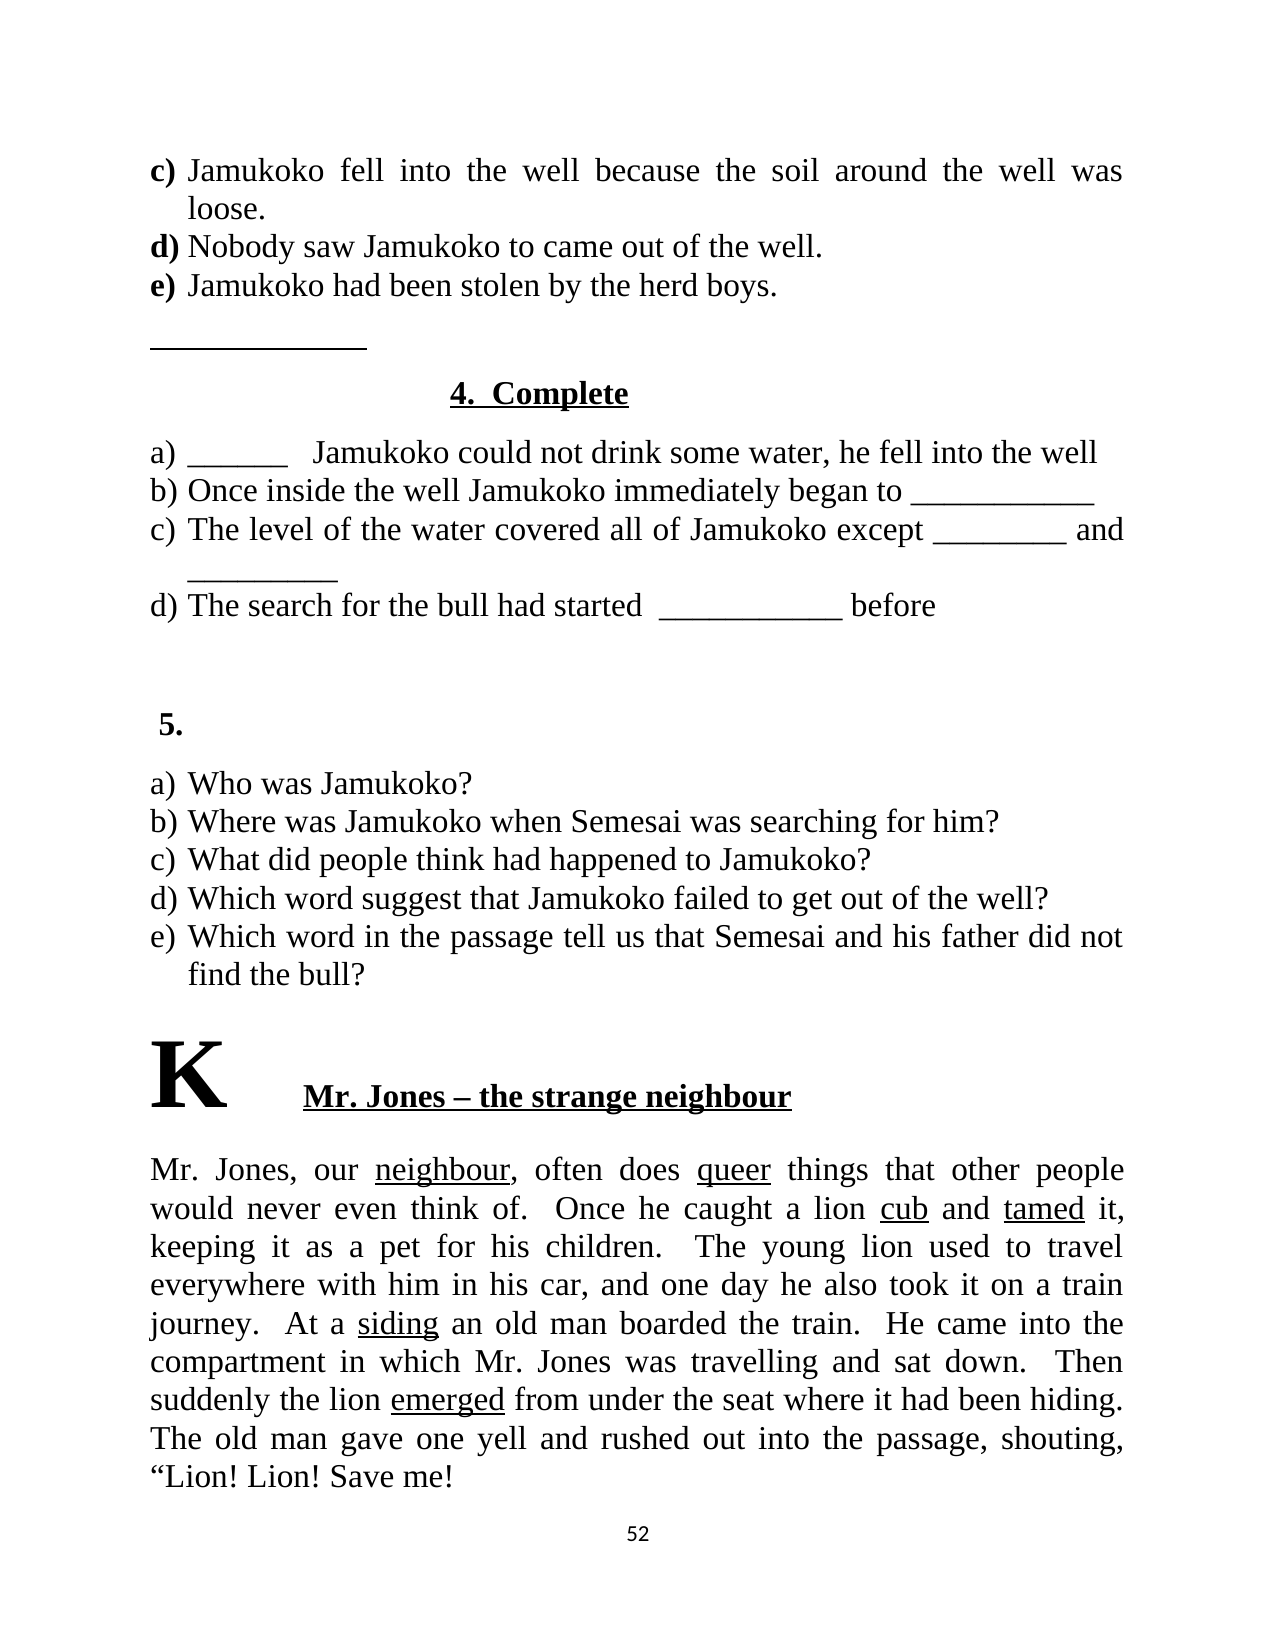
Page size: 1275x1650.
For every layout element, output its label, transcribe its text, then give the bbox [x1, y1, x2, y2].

list Nobody saw Jamukoko to came out of the well. [150, 227, 1125, 265]
list Who was Jamukoko? [150, 763, 1125, 801]
list Where was Jamukoko when Semesai was searching for him? [150, 801, 1125, 840]
list Jamukoko had been stolen by the herd boys. [150, 265, 1125, 303]
list The search for the bull had started ___________ before [150, 586, 1125, 624]
list The level of the water covered all of Jamukoko except ________ and _________ [150, 509, 1125, 586]
text 4. Complete [150, 373, 1125, 411]
list Which word suggest that Jamukoko failed to get out of the well? [150, 878, 1125, 916]
list Which word in the passage tell us that Semesai and his father did not find the bull? [150, 916, 1125, 993]
text K Mr. Jones – the strange neighbour [150, 1014, 1125, 1129]
text 5. [150, 704, 1125, 742]
list Once inside the well Jamukoko immediately began to ___________ [150, 471, 1125, 509]
list What did people think had happened to Jamukoko? [150, 840, 1125, 878]
list ______ Jamukoko could not drink some water, he fell into the well [150, 432, 1125, 471]
text Mr. Jones, our neighbour, often does queer things that other people would never even think of. Once he caught a lion cub and tamed it, keeping it as a pet for his children. The young lion used to travel everywhere with him in his car, and one day he also took it on a train journey. At a siding an old man boarded the train. He came into the compartment in which Mr. Jones was travelling and sat down. Then suddenly the lion emerged from under the seat where it had been hiding. The old man gave one yell and rushed out into the passage, shouting, “Lion! Lion! Save me! [150, 1150, 1125, 1495]
list Jamukoko fell into the well because the soil around the well was loose. [150, 150, 1125, 227]
